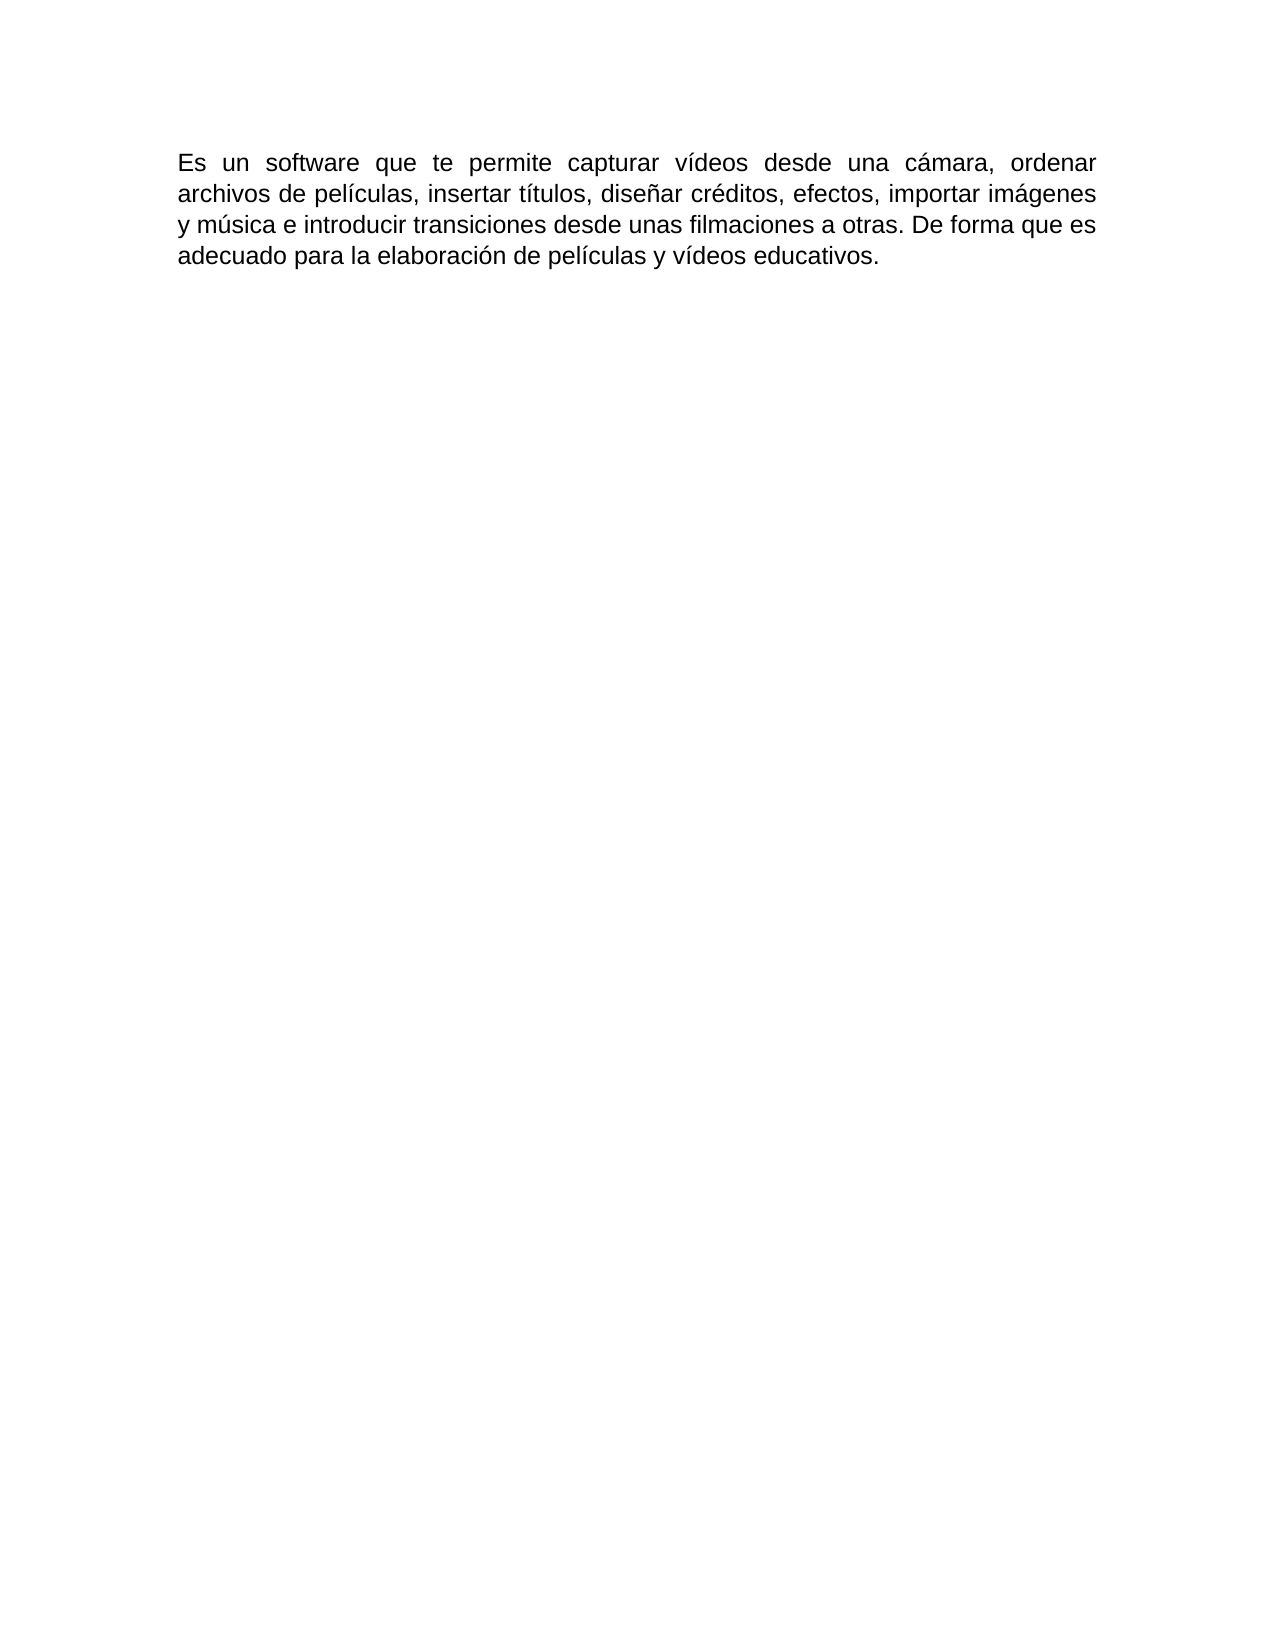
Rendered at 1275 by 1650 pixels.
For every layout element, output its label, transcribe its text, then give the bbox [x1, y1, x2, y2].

text Es un software que te permite capturar vídeos desde una cámara, ordenar archivos de películas, insertar títulos, diseñar créditos, efectos, importar imágenes y música e introducir transiciones desde unas filmaciones a otras. De forma que es adecuado para la elaboración de películas y vídeos educativos. [177, 148, 1098, 269]
